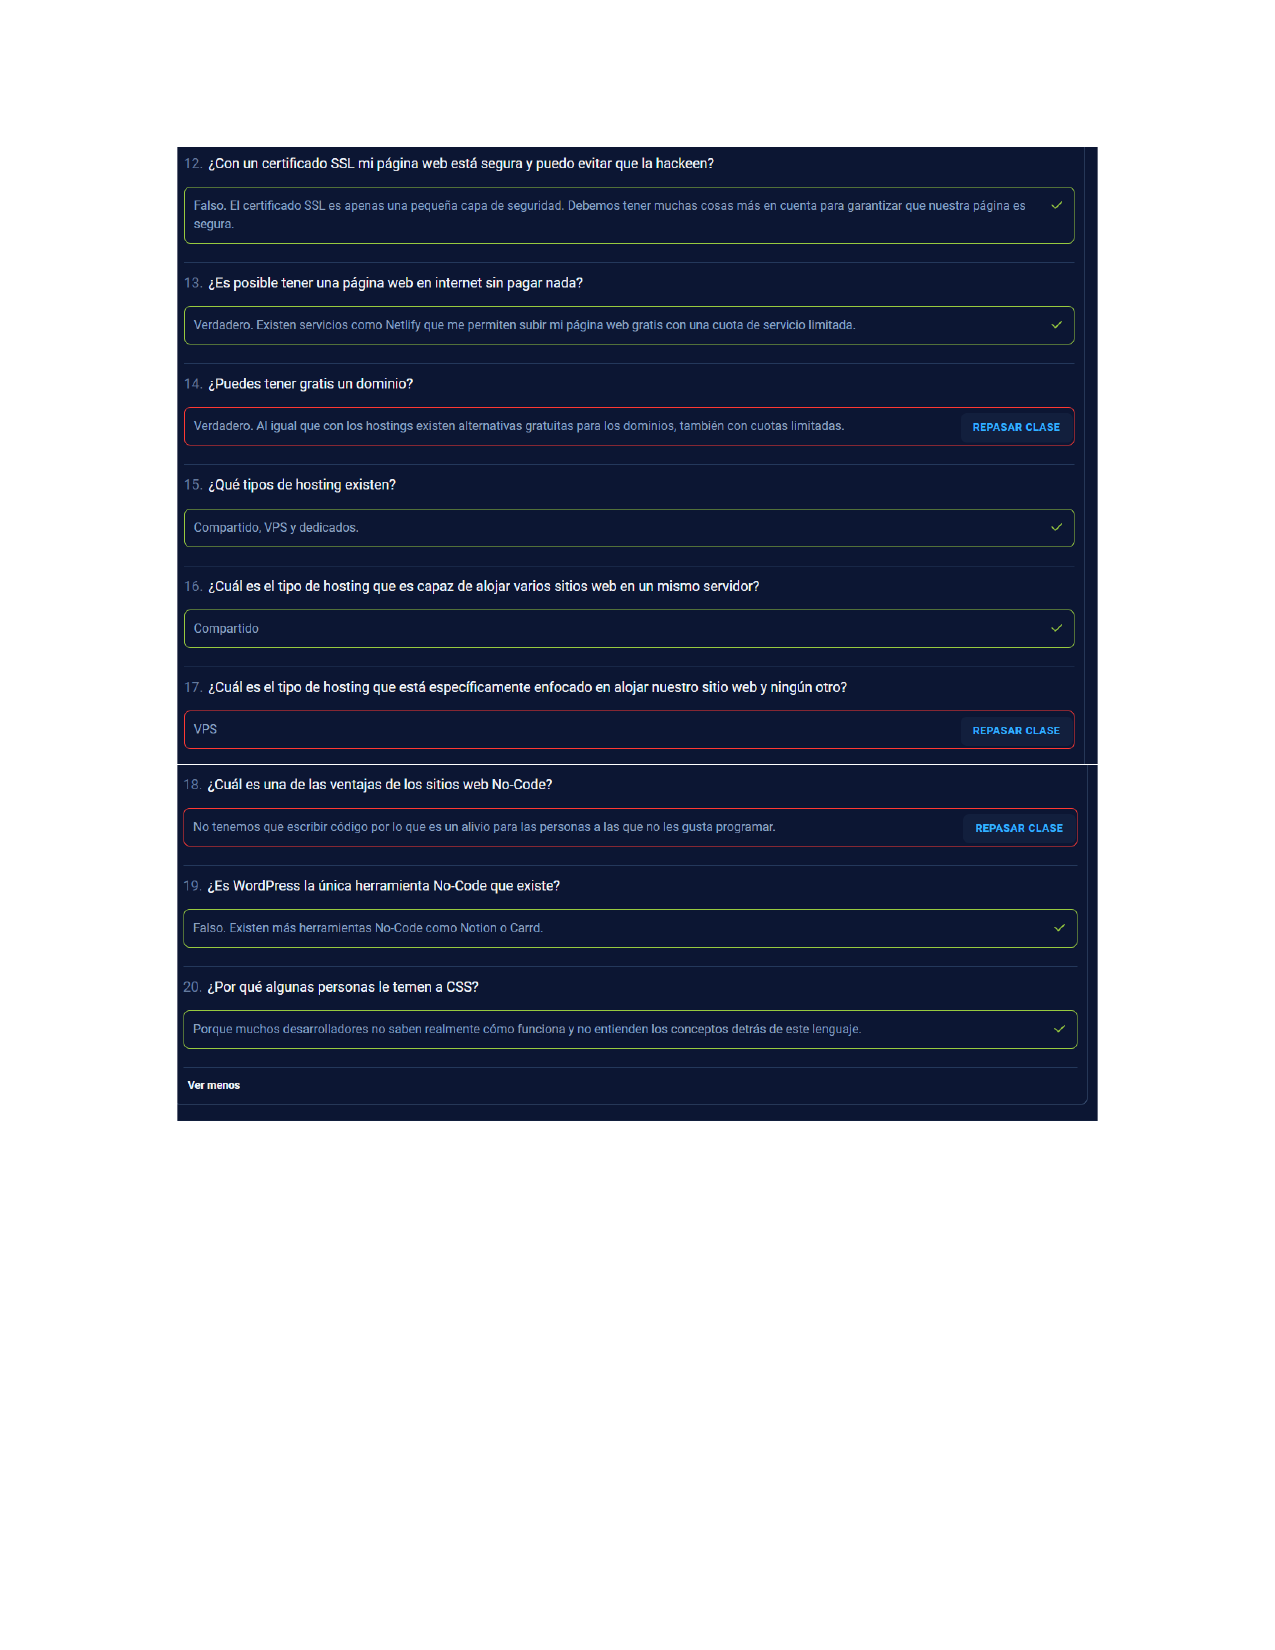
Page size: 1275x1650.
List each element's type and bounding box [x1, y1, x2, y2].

picture [177, 147, 1098, 764]
picture [177, 765, 1098, 1121]
